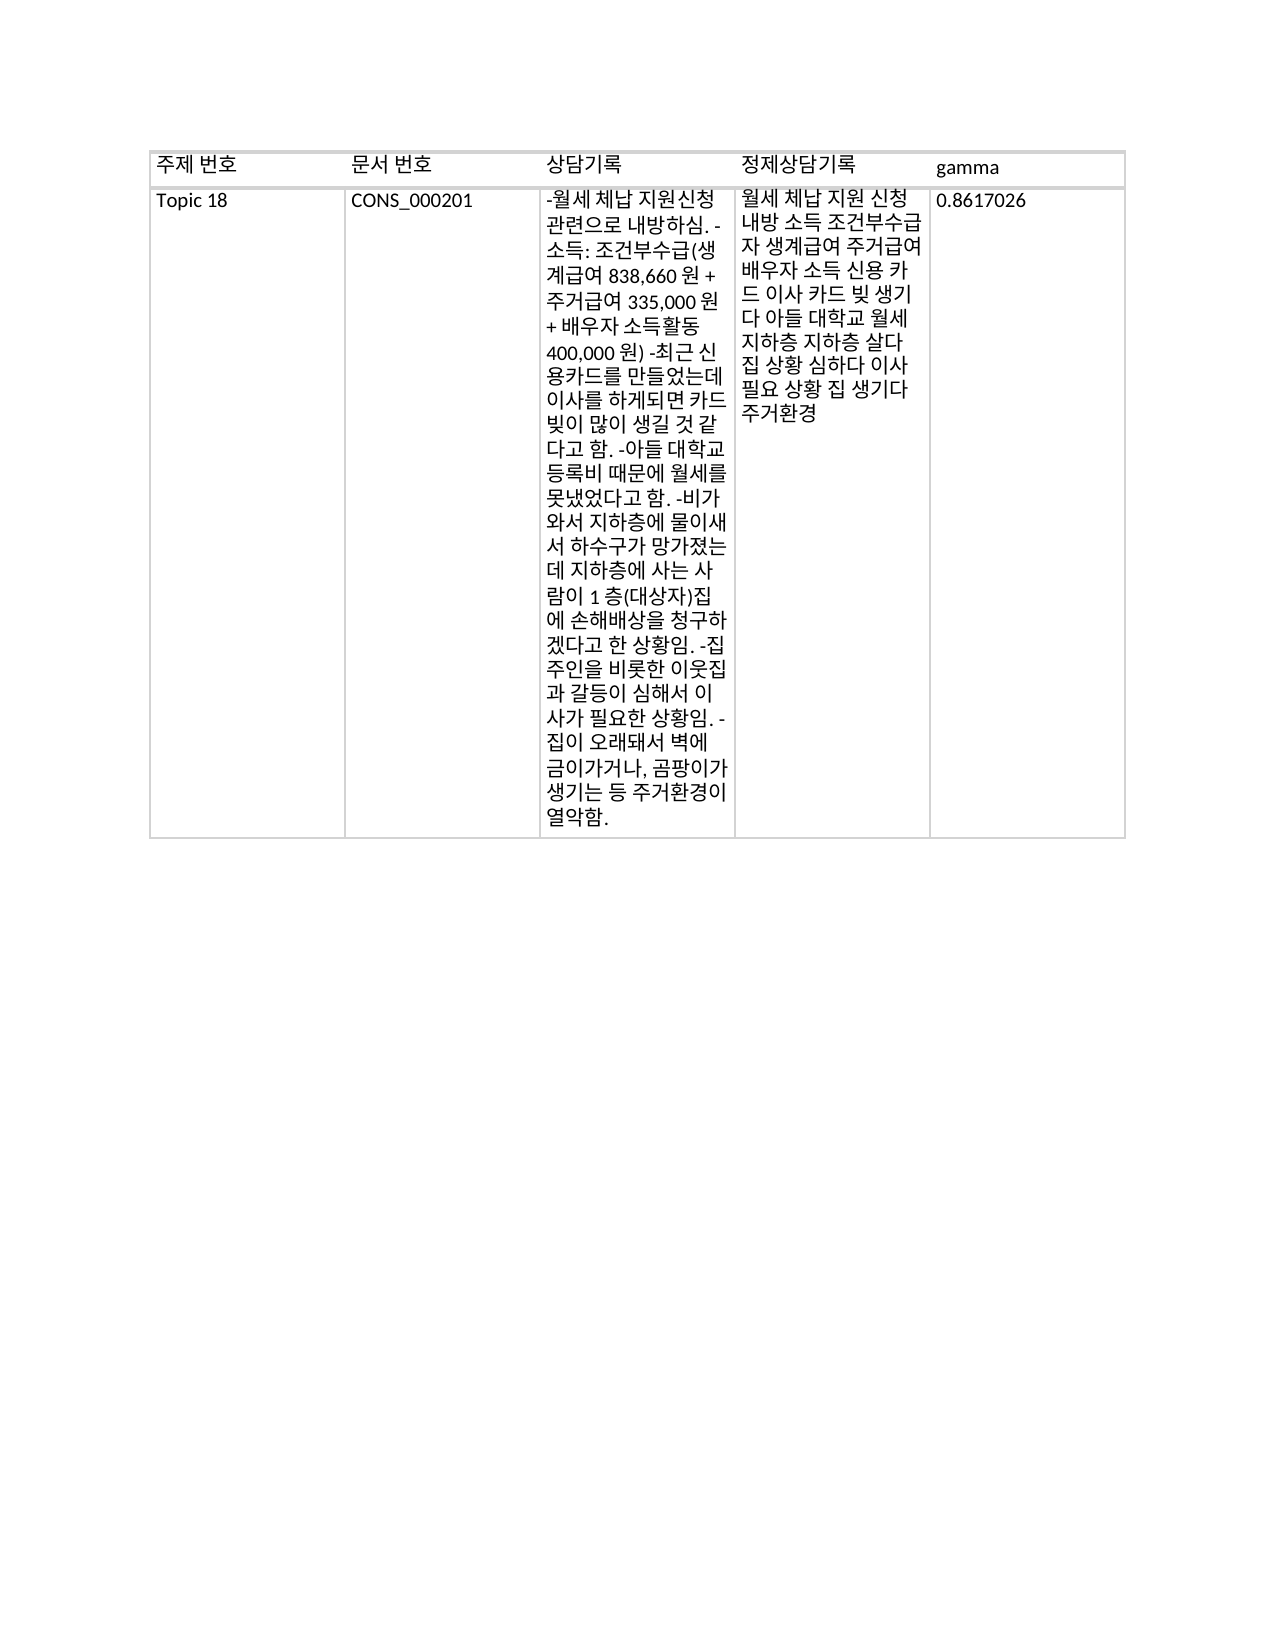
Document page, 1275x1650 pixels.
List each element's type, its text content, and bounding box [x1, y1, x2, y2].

table_cell 월세 체납 지원 신청 내방 소득 조건부수급자 생계급여 주거급여 배우자 소득 신용 카드 이사 카드 빚 생기다 아들 대학교 월세 지하층 지하층 살다 집 상황 심하다 이사 필요 상황 집 생기다 주거환경 [736, 190, 929, 837]
table_cell CONS_000201 [346, 190, 539, 837]
table_header gamma [930, 154, 1124, 186]
table_cell Topic 18 [151, 190, 344, 837]
table_header 문서 번호 [345, 154, 540, 186]
table_header 상담기록 [540, 154, 735, 186]
table_header 주제 번호 [151, 154, 345, 186]
table_header 정제상담기록 [735, 154, 930, 186]
table_cell -월세 체납 지원신청 관련으로 내방하심. -소득: 조건부수급(생계급여 838,660원 + 주거급여 335,000원 + 배우자 소득활동 400,000원) -최근 신용카드를 만들었는데 이사를 하게되면 카드빚이 많이 생길 것 같다고 함. -아들 대학교 등록비 때문에 월세를 못냈었다고 함. -비가와서 지하층에 물이새서 하수구가 망가졌는데 지하층에 사는 사람이 1층(대상자)집에 손해배상을 청구하겠다고 한 상황임. -집주인을 비롯한 이웃집과 갈등이 심해서 이사가 필요한 상황임. -집이 오래돼서 벽에 금이가거나, 곰팡이가 생기는 등 주거환경이 열악함. [541, 190, 734, 837]
table_cell 0.8617026 [931, 190, 1124, 837]
